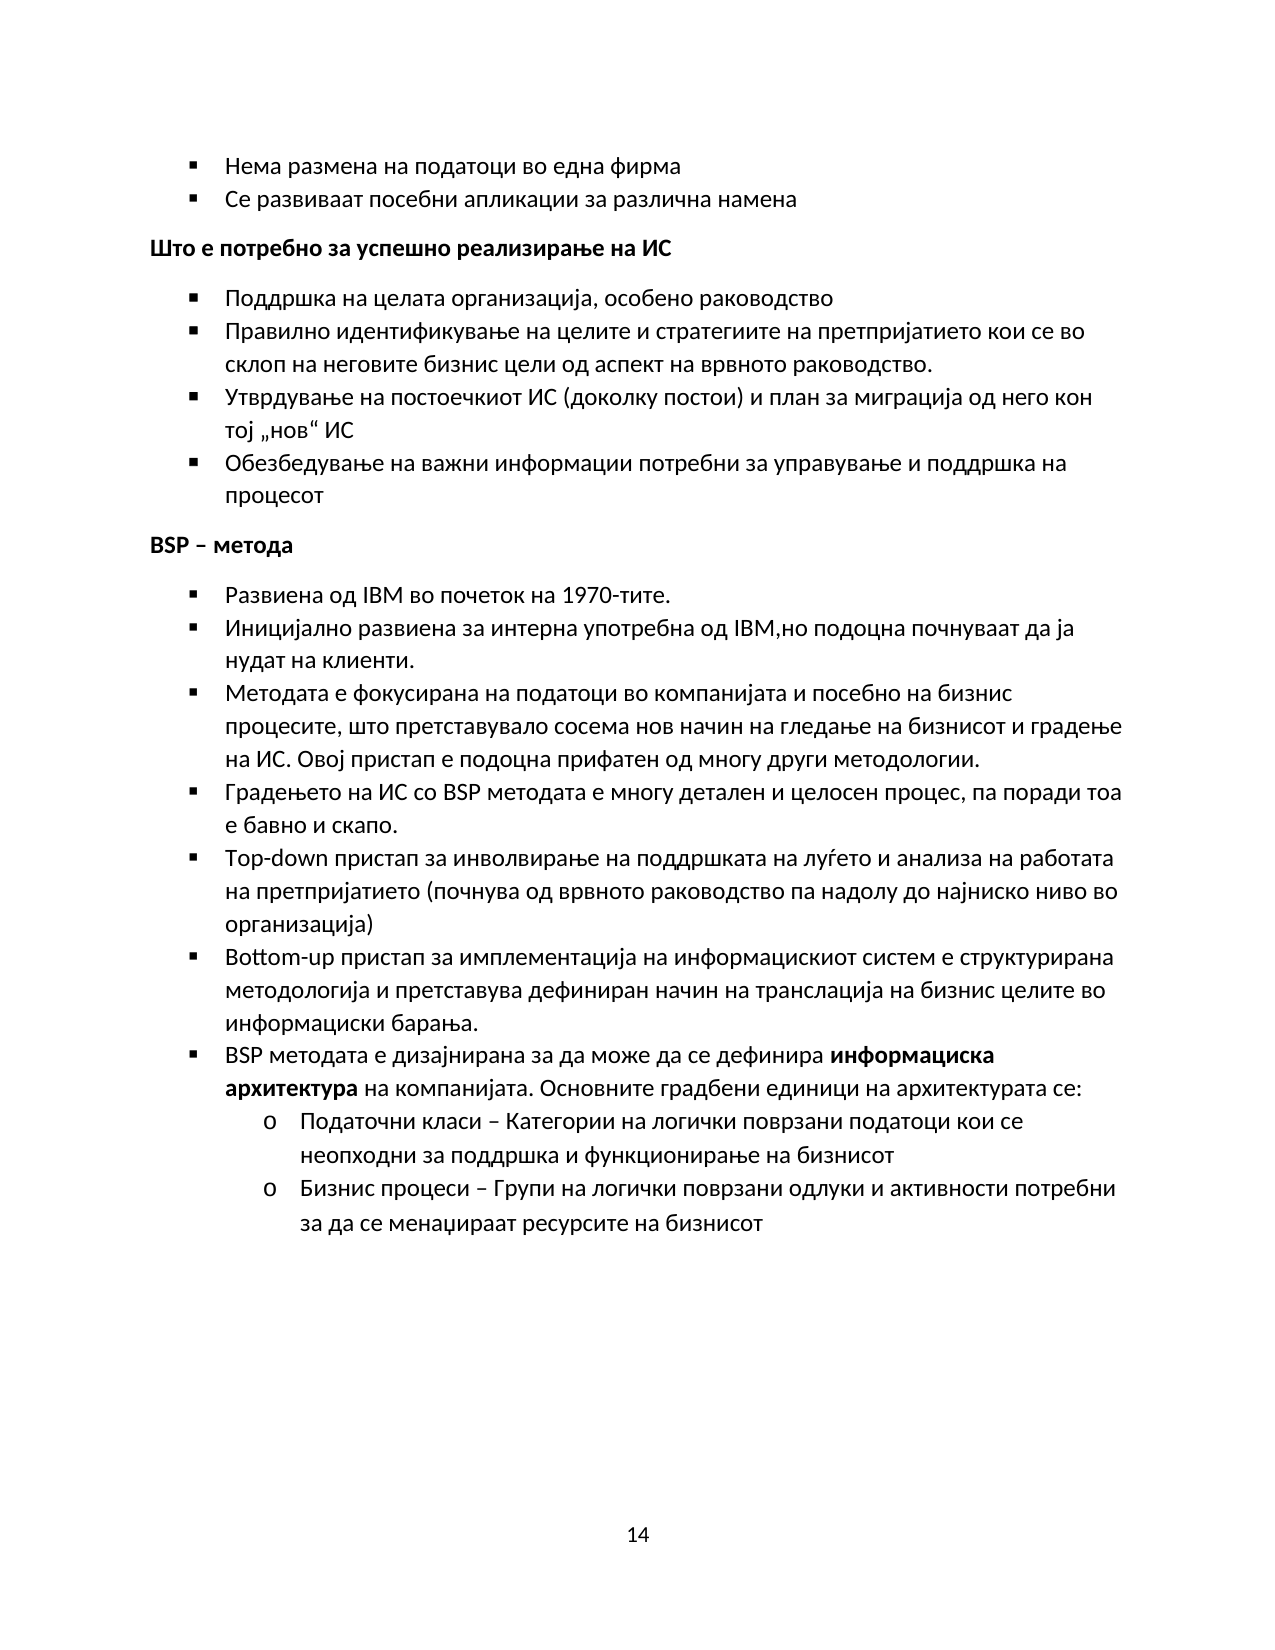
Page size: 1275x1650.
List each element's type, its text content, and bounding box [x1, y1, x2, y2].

text BSP – метода [150, 529, 1125, 560]
list Обезбедување на важни информации потребни за управување и поддршка на процесот [187, 447, 1125, 510]
list Се развиваат посебни апликации за различна намена [187, 183, 1125, 213]
list Градењето на ИС со BSP методата е многу детален и целосен процес, па поради тоа е бавно и скапо. [187, 776, 1125, 840]
text Што е потребно за успешно реализирање на ИС [150, 232, 1125, 263]
list Методата е фокусирана на податоци во компанијата и посебно на бизнис процесите, што претставувало сосема нов начин на гледање на бизнисот и градење на ИС. Овој пристап е подоцна прифатен од многу други методологии. [187, 677, 1125, 774]
list Иницијално развиена за интерна употребна од IBM,но подоцна почнуваат да ја нудат на клиенти. [187, 612, 1125, 675]
list Развиена од IBM во почеток на 1970-тите. [187, 579, 1125, 609]
list Правилно идентификување на целите и стратегиите на претпријатието кои се во склоп на неговите бизнис цели од аспект на врвното раководство. [187, 315, 1125, 378]
list Утврдување на постоечкиот ИС (доколку постои) и план за миграција од него кон тој „нов“ ИС [187, 381, 1125, 444]
list Top-down пристап за инволвирање на поддршката на луѓето и анализа на работата на претпријатието (почнува од врвното раководство па надолу до најниско ниво во организација) [187, 842, 1125, 938]
list Бизнис процеси – Групи на логички поврзани одлуки и активности потребни за да се менаџираат ресурсите на бизнисот [262, 1172, 1125, 1237]
list Поддршка на целата организација, особено раководство [187, 282, 1125, 313]
list Податочни класи – Категории на логички поврзани податоци кои се неопходни за поддршка и функционирање на бизнисот [262, 1105, 1125, 1170]
list Bottom-up пристап за имплементација на информацискиот систем е структурирана методологија и претставува дефиниран начин на транслација на бизнис целите во информациски барања. [187, 941, 1125, 1037]
list Нема размена на податоци во една фирма [187, 150, 1125, 181]
list BSP методата е дизајнирана за да може да се дефинира информациска архитектура на компанијата. Основните градбени единици на архитектурата се: [187, 1039, 1125, 1103]
